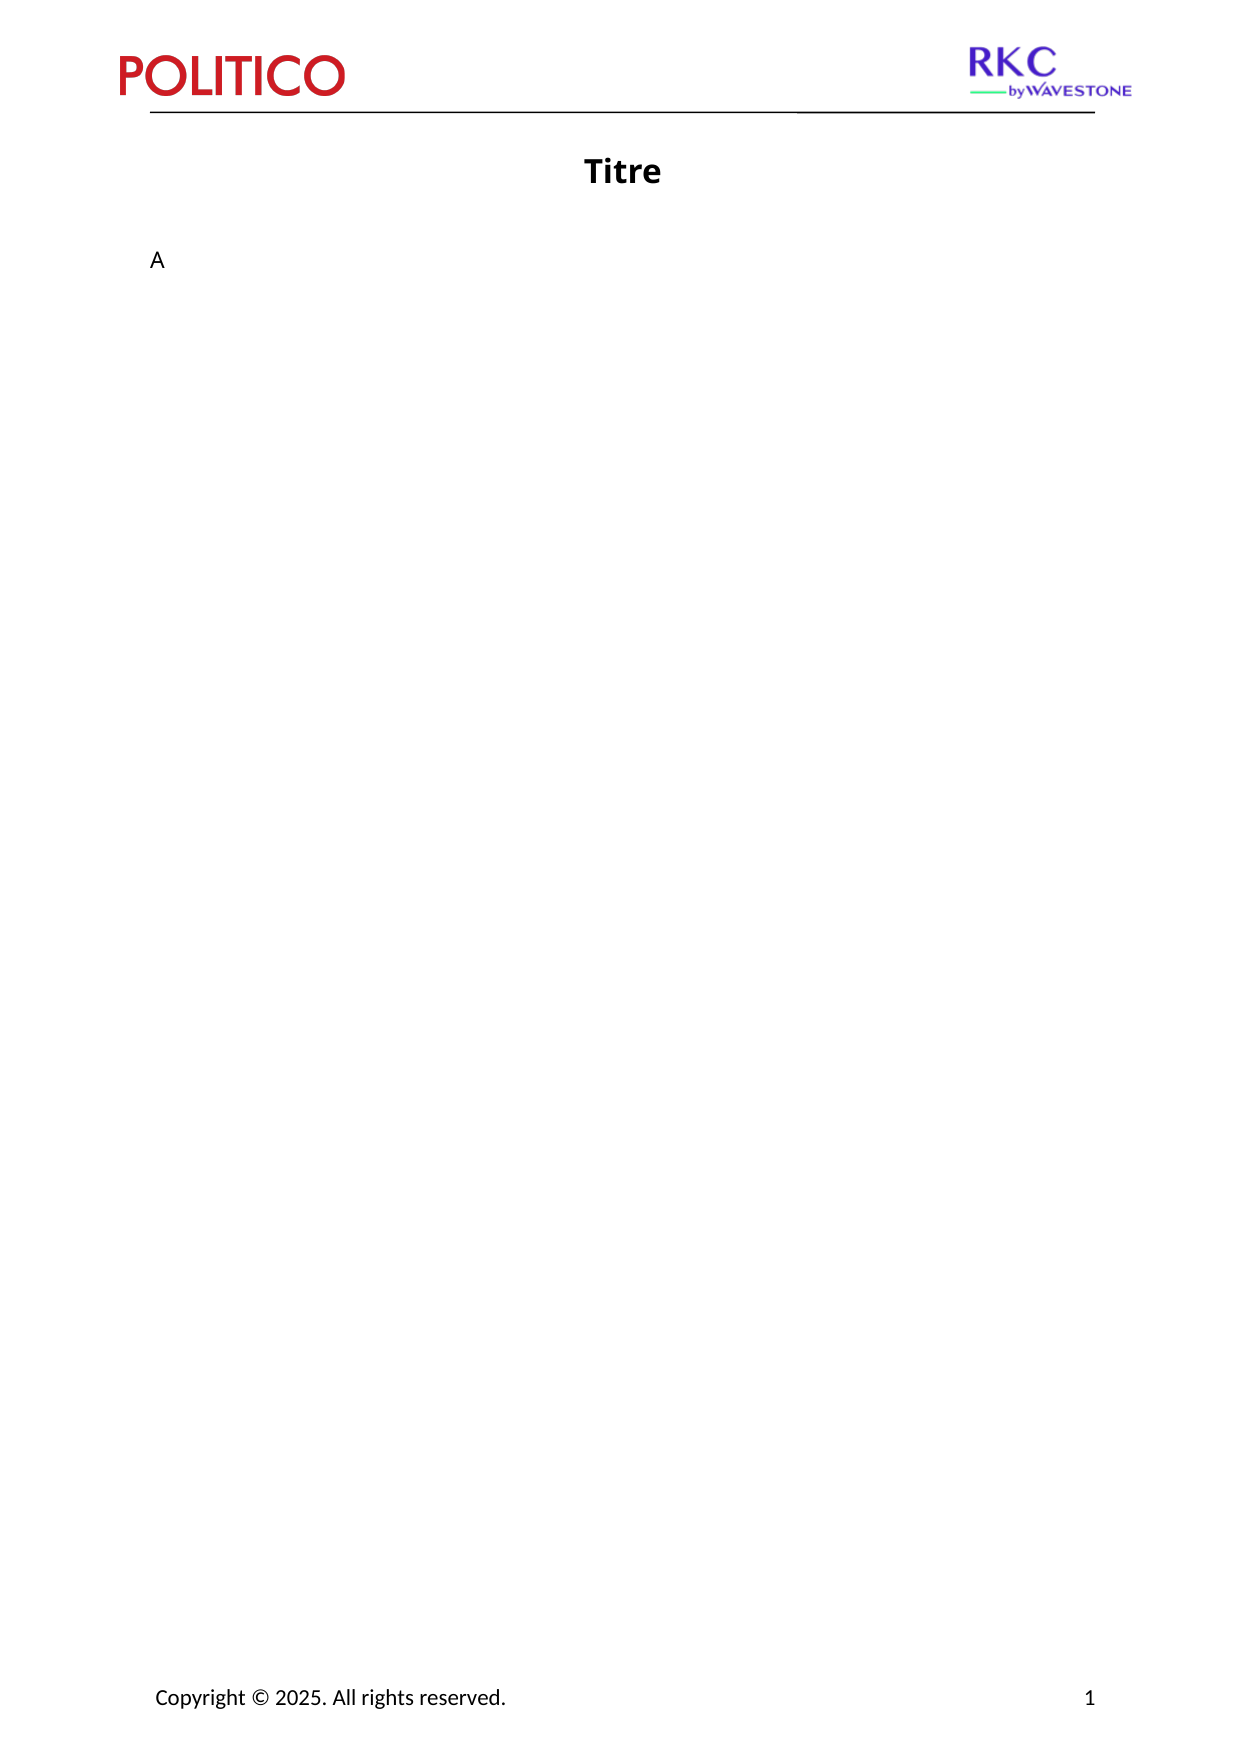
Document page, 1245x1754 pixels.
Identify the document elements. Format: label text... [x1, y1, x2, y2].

text A [150, 244, 1095, 276]
picture [940, 23, 1142, 116]
text Titre [150, 148, 1095, 193]
picture [120, 55, 345, 96]
